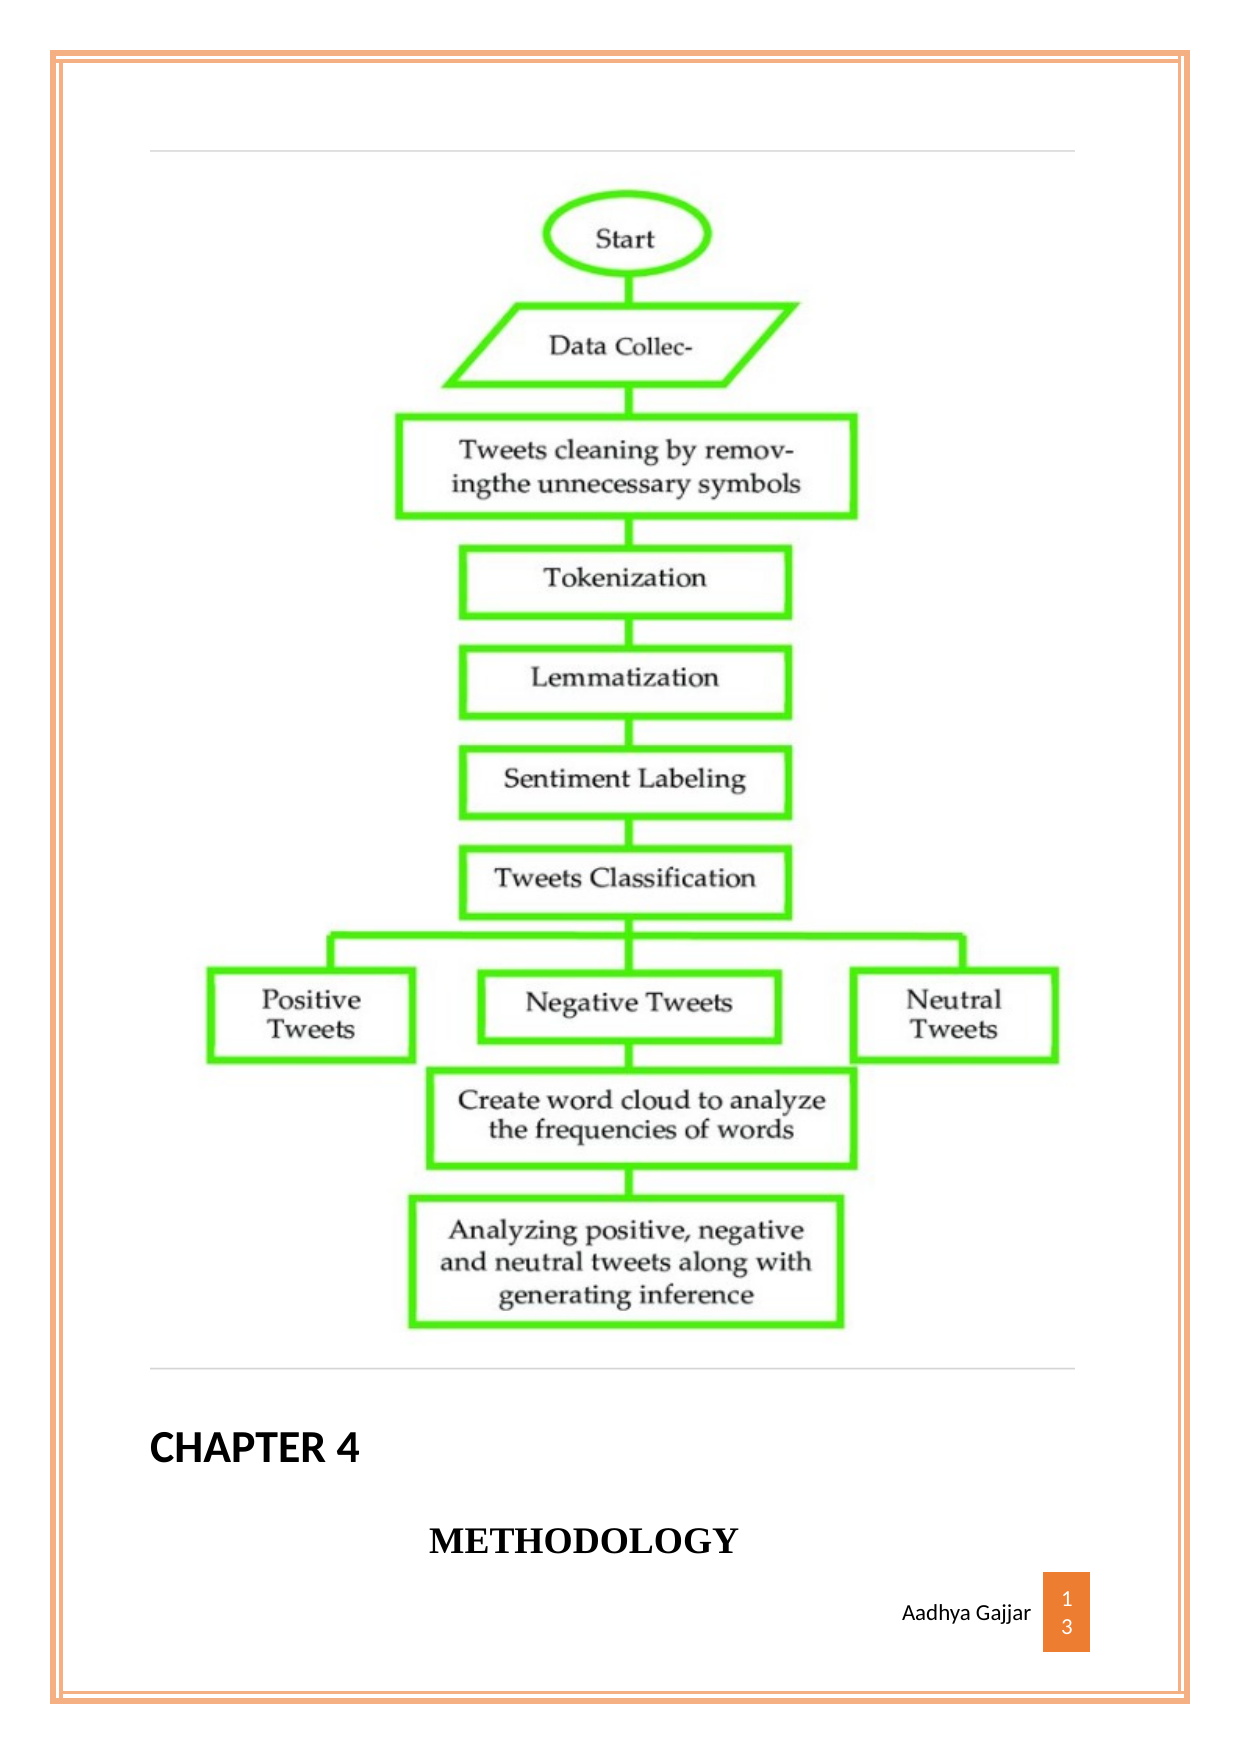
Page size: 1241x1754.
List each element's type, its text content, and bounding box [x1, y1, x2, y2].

picture [150, 150, 1075, 1374]
subtitle METHODOLOGY [150, 1518, 1018, 1561]
text CHAPTER 4 [150, 1418, 1090, 1474]
